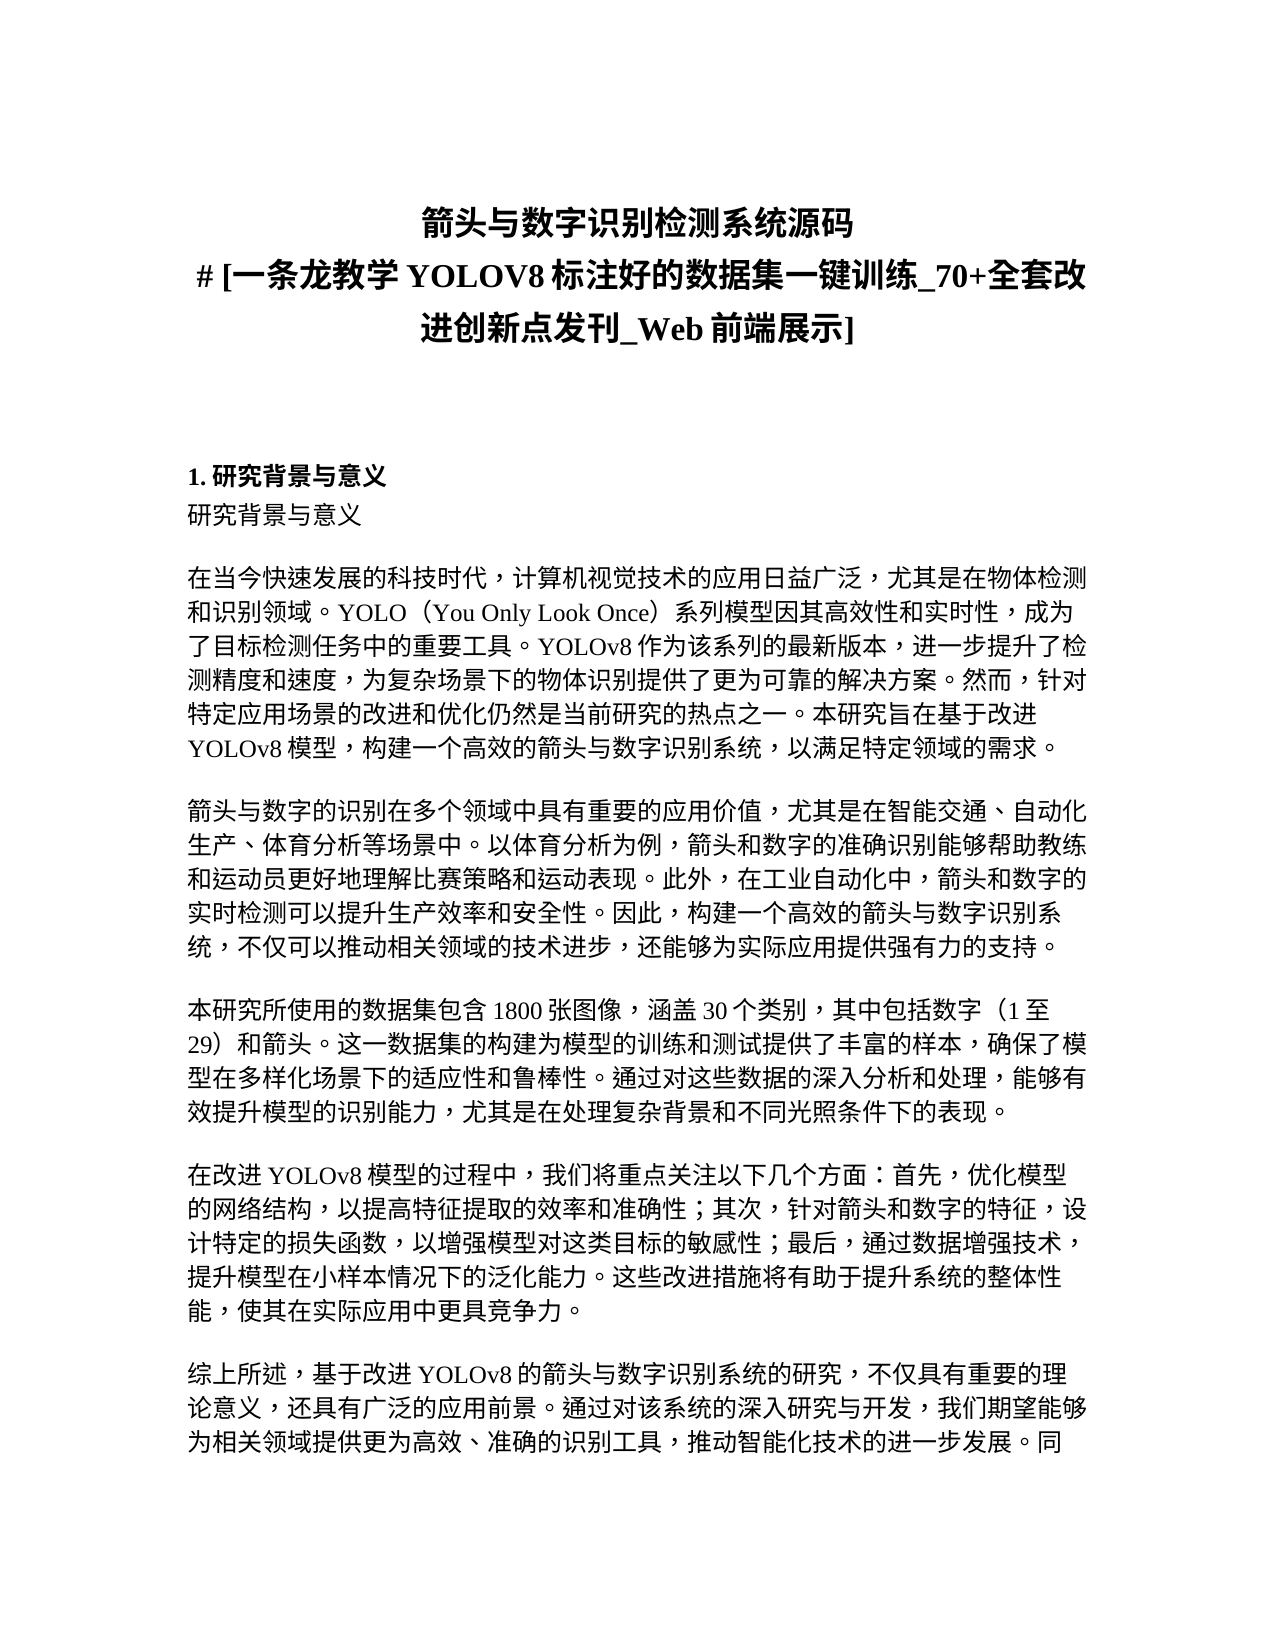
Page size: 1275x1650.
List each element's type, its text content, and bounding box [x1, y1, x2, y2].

subtitle 1. 研究背景与意义 [187, 459, 1087, 493]
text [187, 498, 1087, 1459]
subtitle 箭头与数字识别检测系统源码 # [一条龙教学YOLOV8标注好的数据集一键训练_70+全套改进创新点发刊_Web前端展示] [187, 200, 1087, 350]
